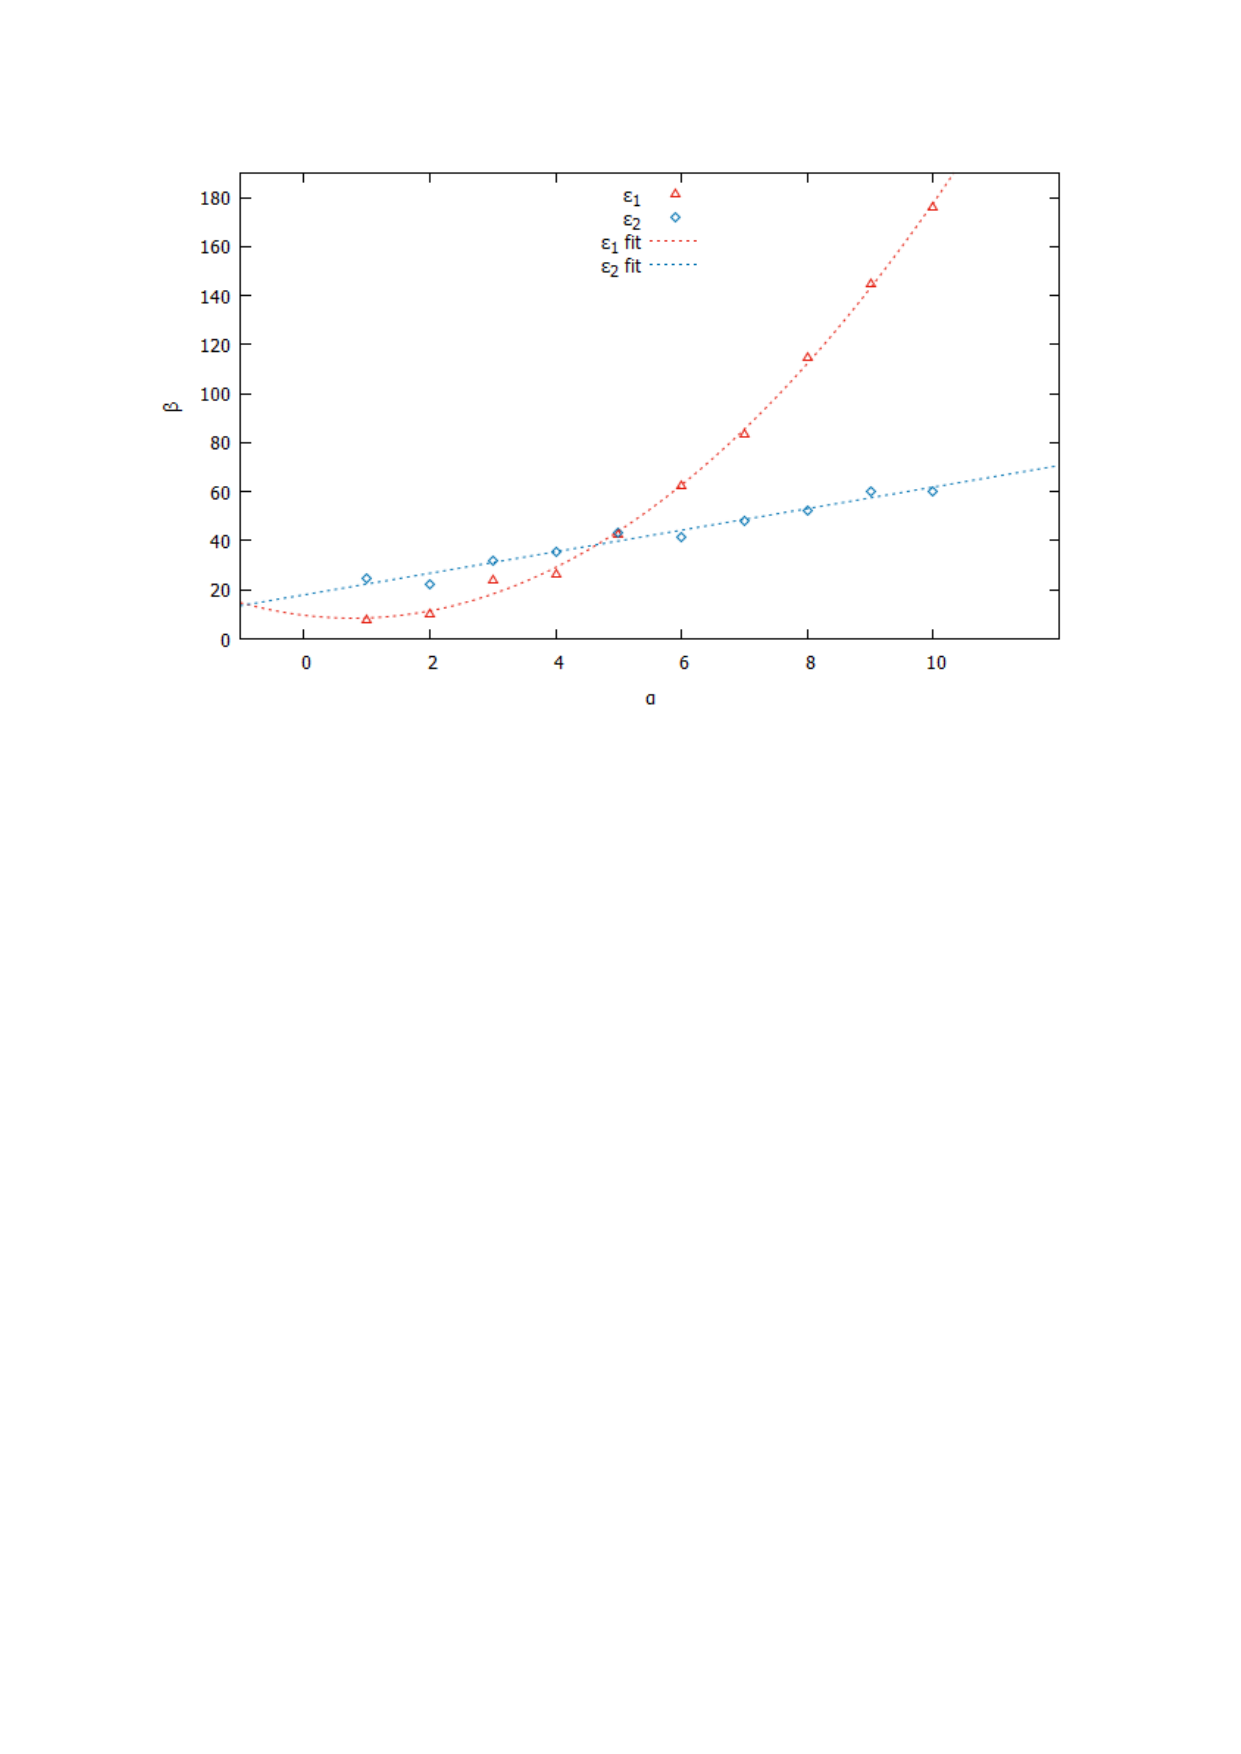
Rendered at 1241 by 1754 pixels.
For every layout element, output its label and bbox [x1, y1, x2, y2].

picture [150, 150, 1091, 715]
